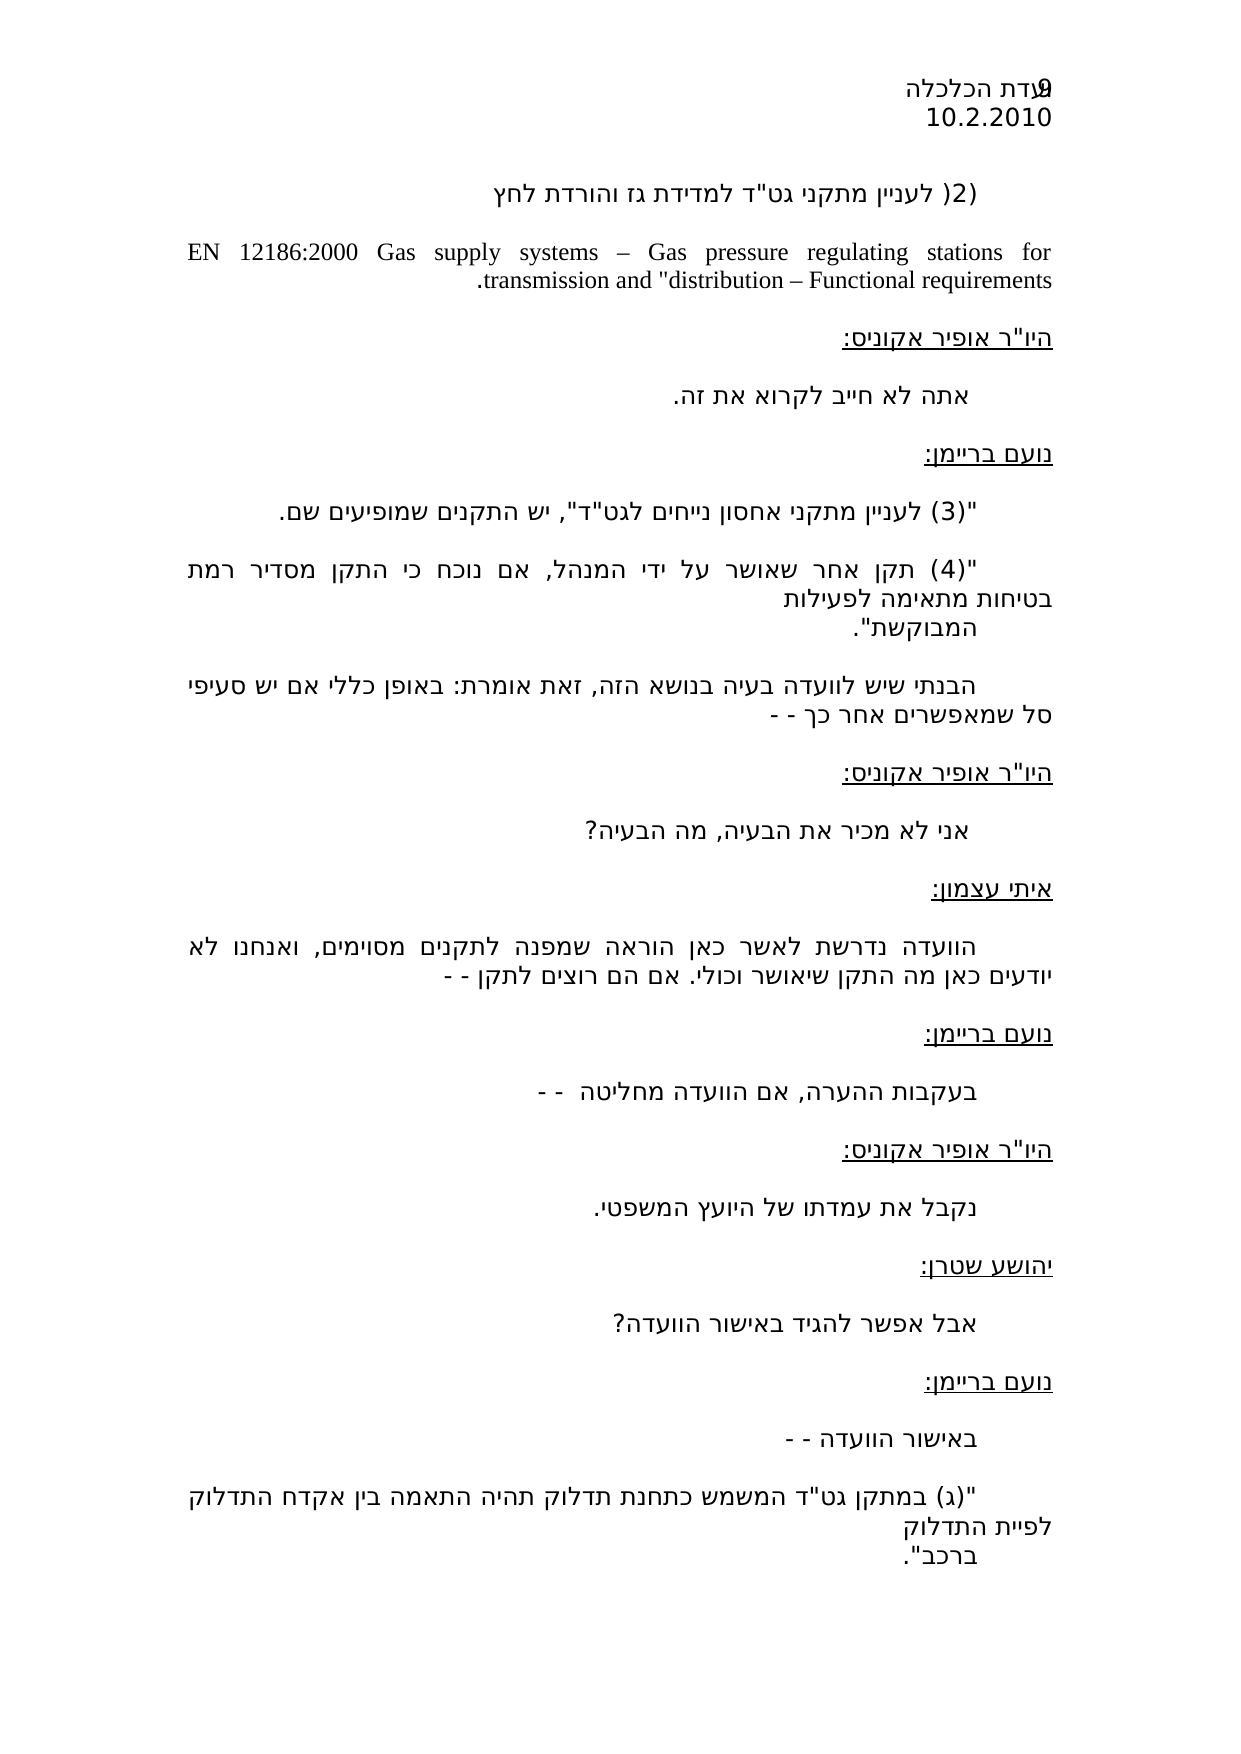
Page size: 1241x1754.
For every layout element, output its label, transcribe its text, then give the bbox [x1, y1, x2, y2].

text נועם בריימן: [187, 1367, 1053, 1396]
text הבנתי שיש לוועדה בעיה בנושא הזה, זאת אומרת: באופן כללי אם יש סעיפי סל שמאפשרים אחר כך - - [187, 671, 1053, 730]
text "(4) תקן אחר שאושר על ידי המנהל, אם נוכח כי התקן מסדיר רמת בטיחות מתאימה לפעילות [187, 555, 1053, 613]
text בעקבות ההערה, אם הוועדה מחליטה - - [187, 1077, 1053, 1106]
text הוועדה נדרשת לאשר כאן הוראה שמפנה לתקנים מסוימים, ואנחנו לא יודעים כאן מה התקן שיאושר וכולי. אם הם רוצים לתקן - - [187, 932, 1053, 991]
text היו"ר אופיר אקוניס: [187, 758, 1053, 788]
text "(3) לעניין מתקני אחסון נייחים לגט"ד", יש התקנים שמופיעים שם. [187, 497, 1053, 526]
text באישור הוועדה - - [187, 1425, 1053, 1454]
text אני לא מכיר את הבעיה, מה הבעיה? [187, 816, 1053, 846]
text אתה לא חייב לקרוא את זה. [187, 381, 1053, 411]
text אבל אפשר להגיד באישור הוועדה? [187, 1309, 1053, 1338]
text (2( לעניין מתקני גט"ד למדידת גז והורדת לחץ [187, 179, 1053, 208]
text יהושע שטרן: [187, 1251, 1053, 1280]
text המבוקשת". [187, 613, 1053, 643]
text איתי עצמון: [187, 874, 1053, 903]
text "(ג) במתקן גט"ד המשמש כתחנת תדלוק תהיה התאמה בין אקדח התדלוק לפיית התדלוק [187, 1483, 1053, 1541]
text היו"ר אופיר אקוניס: [187, 323, 1053, 353]
text נועם בריימן: [187, 1019, 1053, 1048]
text נקבל את עמדתו של היועץ המשפטי. [187, 1193, 1053, 1222]
text נועם בריימן: [187, 439, 1053, 468]
text היו"ר אופיר אקוניס: [187, 1135, 1053, 1164]
text EN 12186:2000 Gas supply systems – Gas pressure regulating stations for transmission and "distribution – Functional requirements. [187, 237, 1053, 295]
text ברכב". [187, 1541, 1053, 1570]
